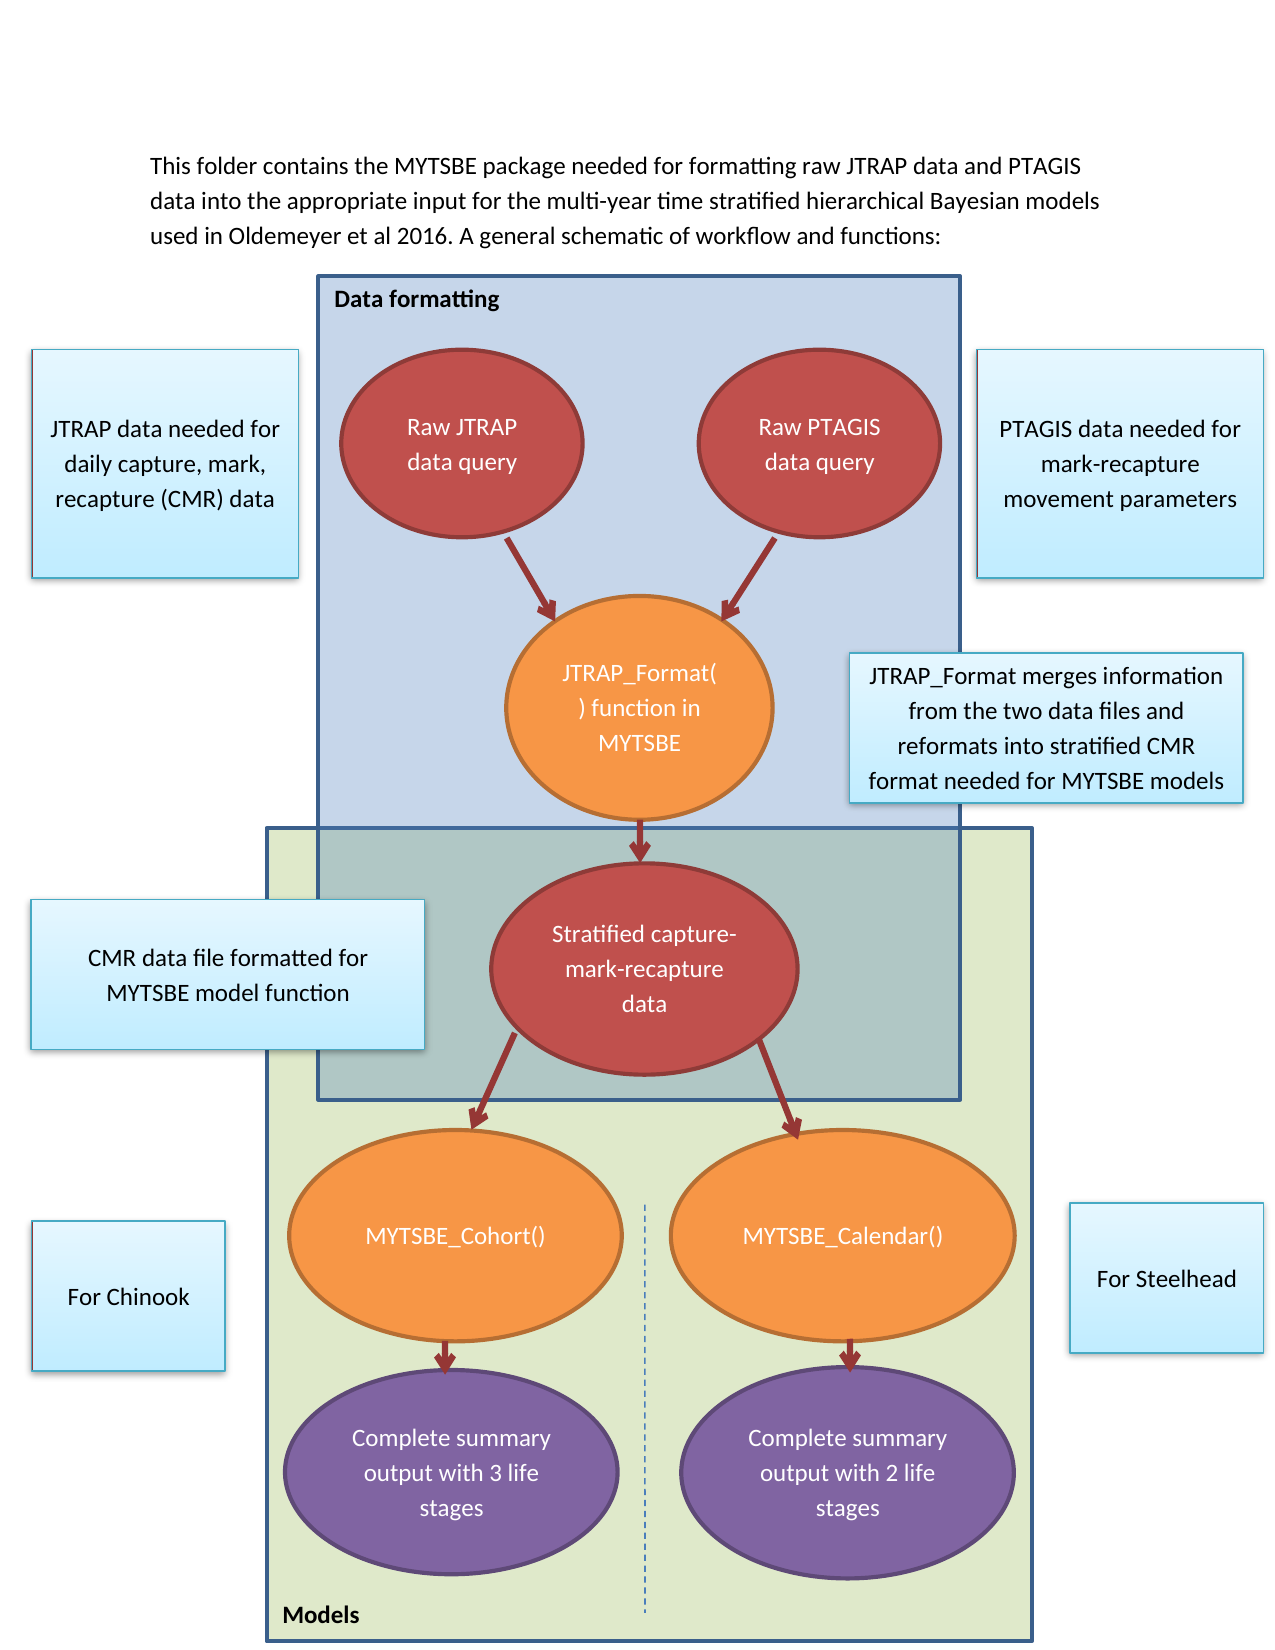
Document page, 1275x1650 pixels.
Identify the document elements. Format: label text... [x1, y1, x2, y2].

text This folder contains the MYTSBE package needed for formatting raw JTRAP data and PTAGIS data into the appropriate input for the multi-year time stratified hierarchical Bayesian models used in Oldemeyer et al 2016. A general schematic of workflow and functions: [150, 150, 1125, 251]
